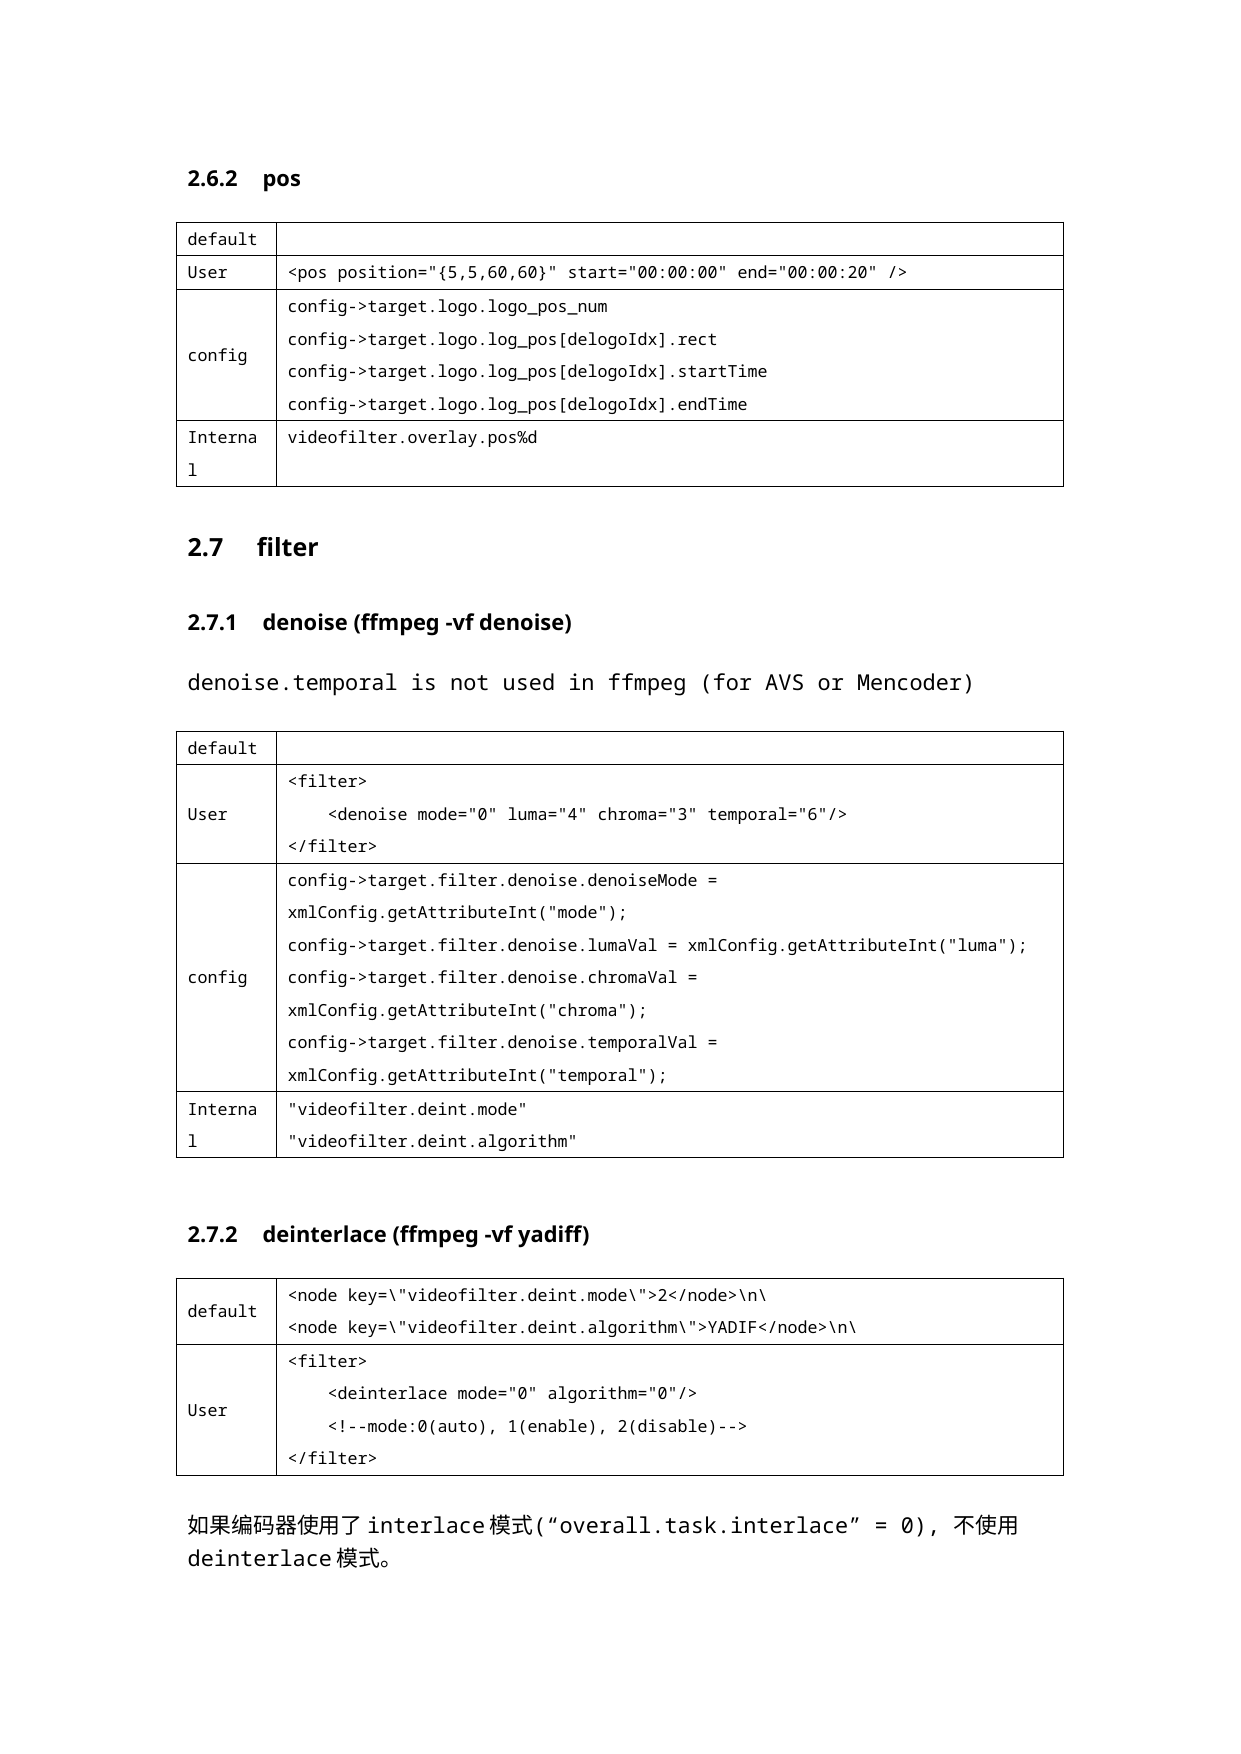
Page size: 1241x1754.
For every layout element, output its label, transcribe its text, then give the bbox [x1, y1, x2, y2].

table_cell config [177, 290, 276, 420]
table_cell Internal [177, 1092, 276, 1157]
subtitle denoise (ffmpeg -vf denoise) [187, 606, 1053, 638]
table_header [277, 732, 1063, 764]
table_cell User [177, 1345, 276, 1474]
text 如果编码器使用了interlace模式(“overall.task.interlace” = 0), 不使用deinterlace模式。 [187, 1508, 1053, 1573]
table_cell <filter> <deinterlace mode="0" algorithm="0"/> <!--mode:0(auto), 1(enable), 2(disable)--> </filter> [277, 1345, 1063, 1474]
subtitle filter [187, 514, 1053, 579]
table_cell config->target.logo.logo_pos_num config->target.logo.log_pos[delogoIdx].rect config->target.logo.log_pos[delogoIdx].startTime config->target.logo.log_pos[delogoIdx].endTime [277, 290, 1063, 420]
table_cell User [177, 256, 276, 289]
table_header default [177, 1279, 276, 1343]
table_cell "videofilter.deint.mode" "videofilter.deint.algorithm" [277, 1092, 1063, 1157]
table_header [277, 223, 1063, 255]
subtitle pos [187, 162, 1053, 194]
table_cell config [177, 864, 276, 1091]
text denoise.temporal is not used in ffmpeg (for AVS or Mencoder) [187, 666, 1053, 698]
table_cell config->target.filter.denoise.denoiseMode = xmlConfig.getAttributeInt("mode"); config->target.filter.denoise.lumaVal = xmlConfig.getAttributeInt("luma"); config->target.filter.denoise.chromaVal = xmlConfig.getAttributeInt("chroma"); config->target.filter.denoise.temporalVal = xmlConfig.getAttributeInt("temporal"); [277, 864, 1063, 1091]
table_header <node key=\"videofilter.deint.mode\">2</node>\n\ <node key=\"videofilter.deint.algorithm\">YADIF</node>\n\ [277, 1279, 1063, 1343]
table_cell videofilter.overlay.pos%d [277, 421, 1063, 486]
subtitle deinterlace (ffmpeg -vf yadiff) [187, 1218, 1053, 1250]
table_cell Internal [177, 421, 276, 486]
table_cell <pos position="{5,5,60,60}" start="00:00:00" end="00:00:20" /> [277, 256, 1063, 289]
table_cell User [177, 765, 276, 863]
table_header default [177, 223, 276, 255]
table_cell <filter> <denoise mode="0" luma="4" chroma="3" temporal="6"/> </filter> [277, 765, 1063, 863]
table_header default [177, 732, 276, 764]
